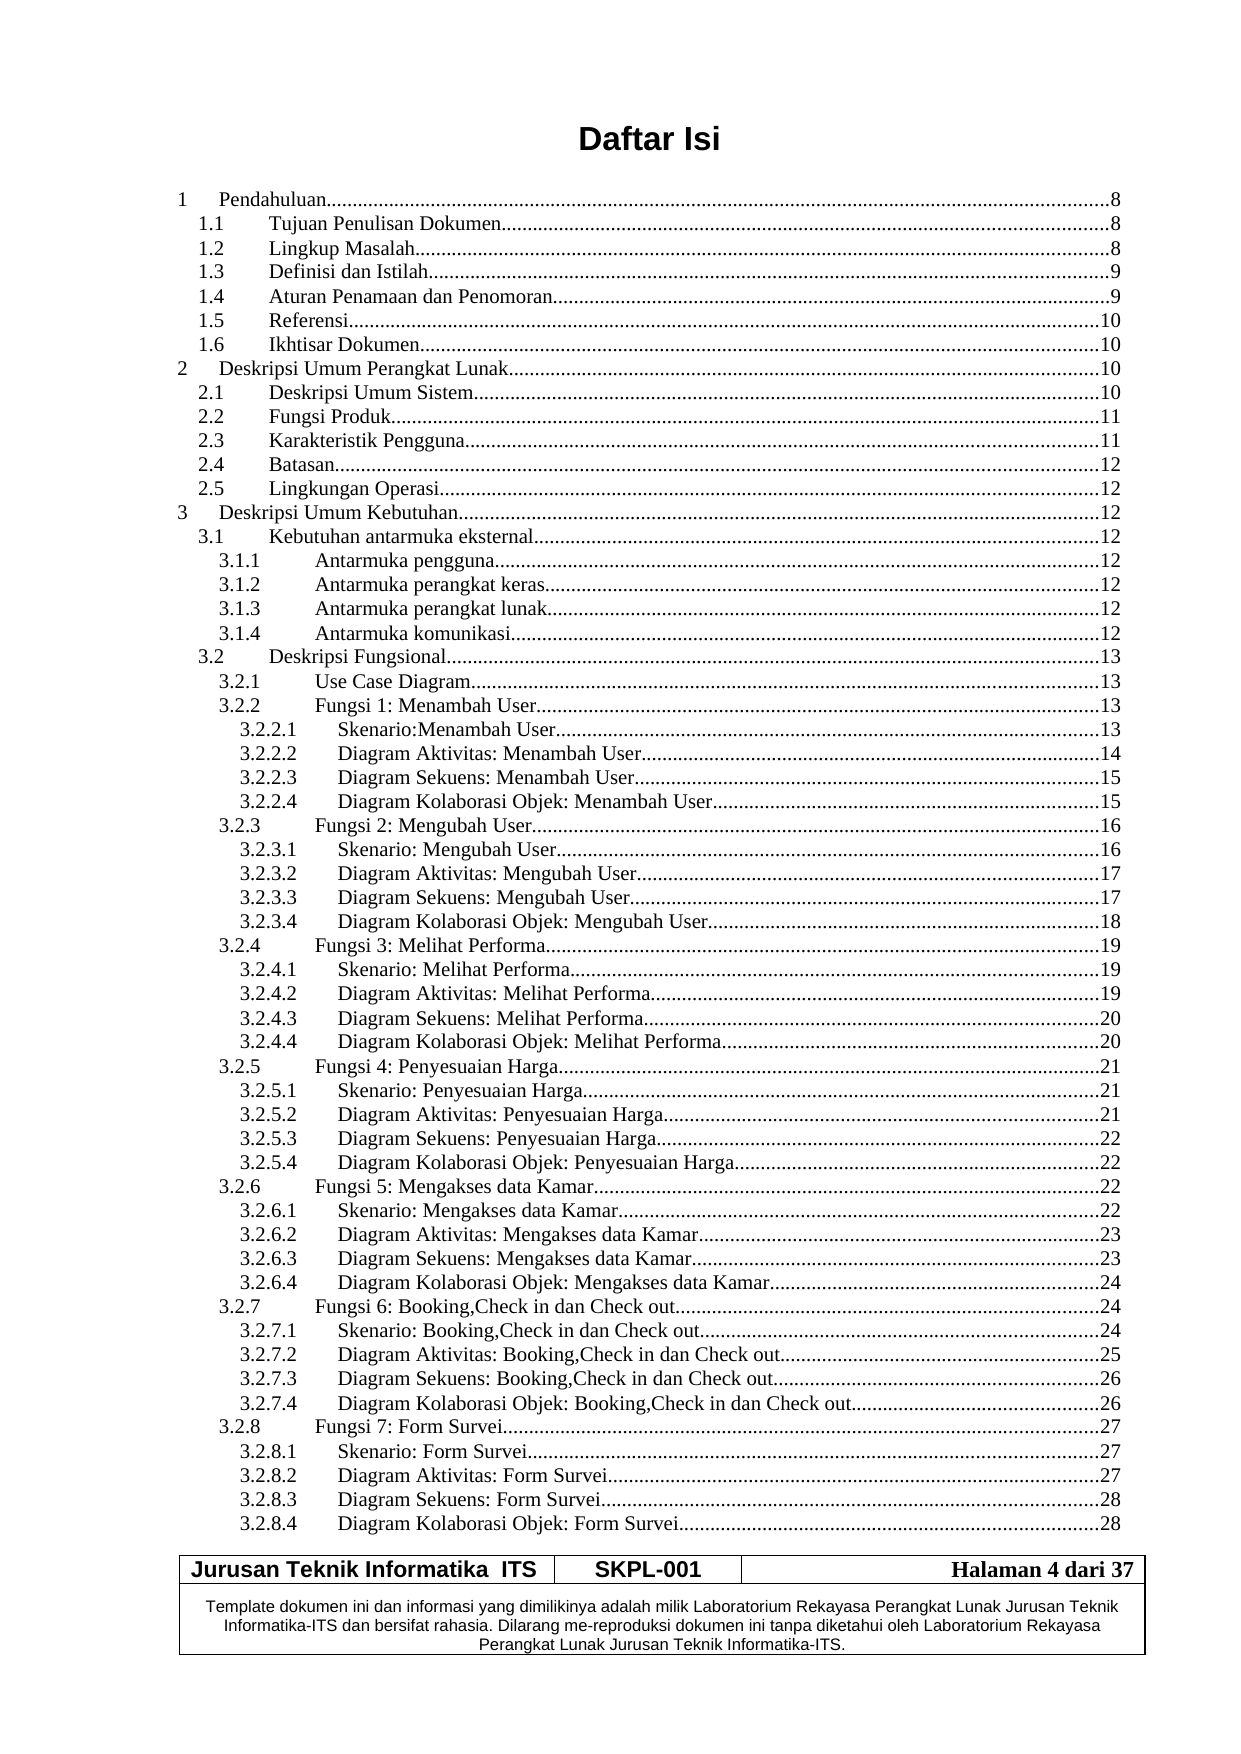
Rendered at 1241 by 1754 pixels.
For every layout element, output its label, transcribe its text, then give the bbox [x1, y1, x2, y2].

text 3.2.5 Fungsi 4: Penyesuaian Harga 21 [219, 1053, 1122, 1078]
text 3.2.2.1 Skenario:Menambah User 13 [239, 717, 1122, 741]
text 1.1 Tujuan Penulisan Dokumen 8 [198, 211, 1122, 235]
text 2.5 Lingkungan Operasi 12 [198, 476, 1122, 500]
text 1.5 Referensi 10 [198, 308, 1122, 332]
text 3.2.5.1 Skenario: Penyesuaian Harga 21 [239, 1078, 1122, 1102]
text 3.1.2 Antarmuka perangkat keras 12 [219, 572, 1122, 596]
text 3.2.7.3 Diagram Sekuens: Booking,Check in dan Check out 26 [239, 1366, 1122, 1390]
text 3.2.6 Fungsi 5: Mengakses data Kamar 22 [219, 1174, 1122, 1198]
text 3.2.5.2 Diagram Aktivitas: Penyesuaian Harga 21 [239, 1102, 1122, 1126]
text 3.2.3.2 Diagram Aktivitas: Mengubah User 17 [239, 861, 1122, 885]
text 3.2.6.2 Diagram Aktivitas: Mengakses data Kamar 23 [239, 1222, 1122, 1246]
text 3.2.8.3 Diagram Sekuens: Form Survei 28 [239, 1487, 1122, 1511]
text 3 Deskripsi Umum Kebutuhan 12 [177, 500, 1122, 524]
text 3.2.2.4 Diagram Kolaborasi Objek: Menambah User 15 [239, 789, 1122, 813]
text 3.1.3 Antarmuka perangkat lunak 12 [219, 596, 1122, 620]
text 3.2.5.3 Diagram Sekuens: Penyesuaian Harga 22 [239, 1126, 1122, 1150]
text 2.4 Batasan 12 [198, 452, 1122, 476]
text 3.2.1 Use Case Diagram 13 [219, 668, 1122, 693]
text 1.6 Ikhtisar Dokumen 10 [198, 332, 1122, 356]
title Daftar Isi [177, 118, 1122, 157]
text 3.1 Kebutuhan antarmuka eksternal 12 [198, 524, 1122, 548]
text 3.2.8.2 Diagram Aktivitas: Form Survei 27 [239, 1463, 1122, 1487]
text 3.2.4 Fungsi 3: Melihat Performa 19 [219, 933, 1122, 957]
text 3.2.3.4 Diagram Kolaborasi Objek: Mengubah User 18 [239, 909, 1122, 933]
text 3.2.4.4 Diagram Kolaborasi Objek: Melihat Performa 20 [239, 1029, 1122, 1053]
text 1.4 Aturan Penamaan dan Penomoran 9 [198, 283, 1122, 308]
text 3.2.7 Fungsi 6: Booking,Check in dan Check out 24 [219, 1294, 1122, 1318]
text 3.2.7.4 Diagram Kolaborasi Objek: Booking,Check in dan Check out 26 [239, 1390, 1122, 1414]
text 3.2.4.1 Skenario: Melihat Performa 19 [239, 957, 1122, 981]
text 2.2 Fungsi Produk 11 [198, 404, 1122, 428]
text 1 Pendahuluan 8 [177, 187, 1122, 211]
text 3.2.7.1 Skenario: Booking,Check in dan Check out 24 [239, 1318, 1122, 1342]
text 3.2.4.3 Diagram Sekuens: Melihat Performa 20 [239, 1005, 1122, 1029]
text 3.2.8.4 Diagram Kolaborasi Objek: Form Survei 28 [239, 1511, 1122, 1535]
text 3.2.5.4 Diagram Kolaborasi Objek: Penyesuaian Harga 22 [239, 1150, 1122, 1174]
text 3.1.4 Antarmuka komunikasi 12 [219, 620, 1122, 644]
text 2.3 Karakteristik Pengguna 11 [198, 428, 1122, 452]
text 2 Deskripsi Umum Perangkat Lunak 10 [177, 356, 1122, 380]
text 3.2.6.3 Diagram Sekuens: Mengakses data Kamar 23 [239, 1246, 1122, 1270]
text 3.2.4.2 Diagram Aktivitas: Melihat Performa 19 [239, 981, 1122, 1005]
text 3.2.3.1 Skenario: Mengubah User 16 [239, 837, 1122, 861]
text 3.2.3.3 Diagram Sekuens: Mengubah User 17 [239, 885, 1122, 909]
text 3.2.6.4 Diagram Kolaborasi Objek: Mengakses data Kamar 24 [239, 1270, 1122, 1294]
text 3.2.2.3 Diagram Sekuens: Menambah User 15 [239, 765, 1122, 789]
text 2.1 Deskripsi Umum Sistem 10 [198, 380, 1122, 404]
text 3.1.1 Antarmuka pengguna 12 [219, 548, 1122, 572]
text 1.3 Definisi dan Istilah 9 [198, 259, 1122, 283]
text 3.2.8 Fungsi 7: Form Survei 27 [219, 1414, 1122, 1438]
text 3.2.2 Fungsi 1: Menambah User. 13 [219, 693, 1122, 717]
text 3.2.8.1 Skenario: Form Survei 27 [239, 1438, 1122, 1463]
text 1.2 Lingkup Masalah 8 [198, 235, 1122, 259]
text 3.2.2.2 Diagram Aktivitas: Menambah User 14 [239, 741, 1122, 765]
text 3.2.3 Fungsi 2: Mengubah User 16 [219, 813, 1122, 837]
text 3.2.6.1 Skenario: Mengakses data Kamar 22 [239, 1198, 1122, 1222]
text 3.2.7.2 Diagram Aktivitas: Booking,Check in dan Check out 25 [239, 1342, 1122, 1366]
text 3.2 Deskripsi Fungsional 13 [198, 644, 1122, 668]
